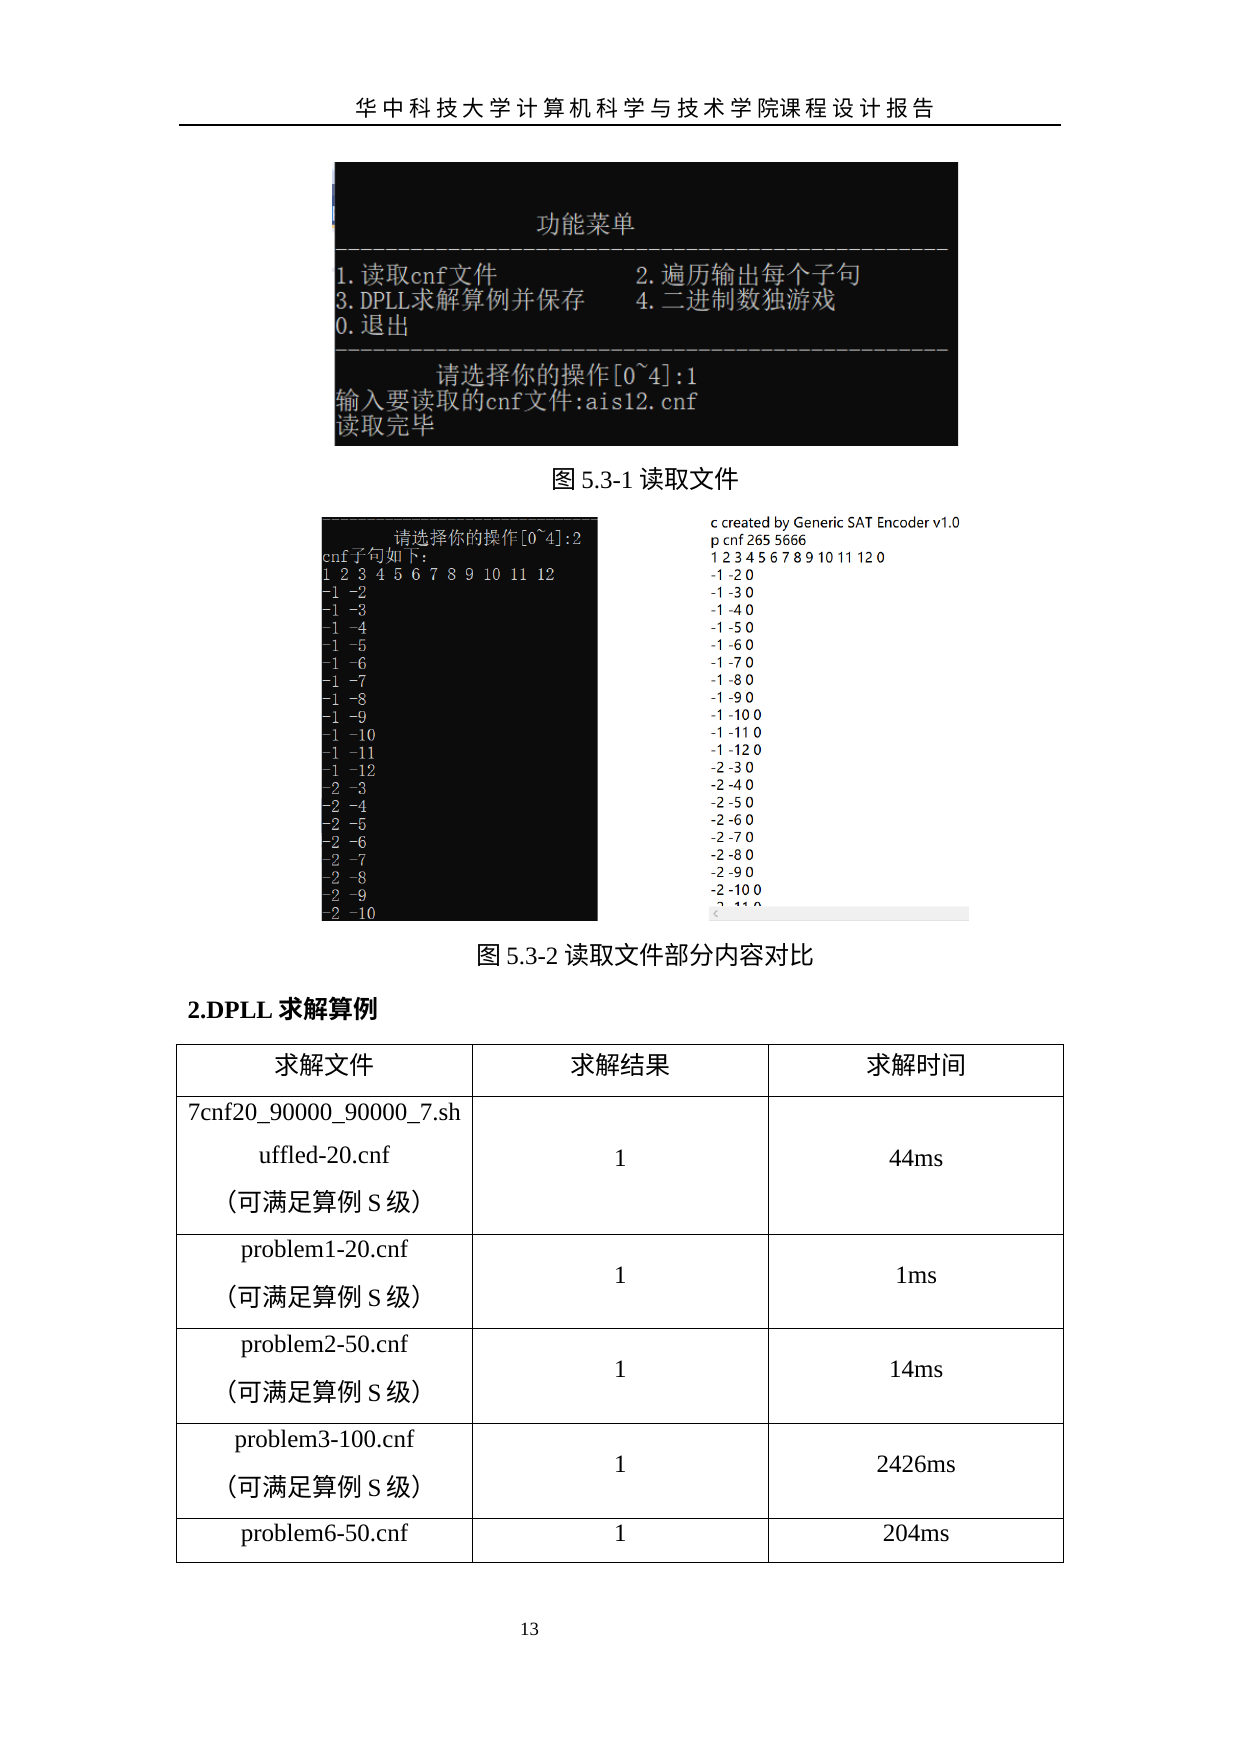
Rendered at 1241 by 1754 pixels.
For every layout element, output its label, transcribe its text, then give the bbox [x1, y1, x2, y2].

table_cell 1 [473, 1235, 768, 1328]
table_cell problem3-100.cnf （可满足算例S级） [177, 1424, 472, 1517]
table_cell problem2-50.cnf （可满足算例S级） [177, 1329, 472, 1423]
table_cell problem1-20.cnf （可满足算例S级） [177, 1235, 472, 1328]
table_cell 14ms [769, 1329, 1063, 1423]
picture [321, 517, 598, 921]
text 图5.3-1 读取文件 [187, 460, 1053, 496]
picture [332, 162, 959, 446]
table_cell 2426ms [769, 1424, 1063, 1517]
table_cell 1 [473, 1424, 768, 1517]
table_cell 1 [473, 1097, 768, 1233]
table_header 求解结果 [473, 1045, 768, 1096]
table_cell 7cnf20_90000_90000_7.shuffled-20.cnf （可满足算例S级） [177, 1097, 472, 1233]
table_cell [177, 1519, 472, 1562]
table_cell 44ms [769, 1097, 1063, 1233]
picture [708, 514, 969, 921]
table_cell 1 [473, 1329, 768, 1423]
table_cell 1 [473, 1519, 768, 1562]
table_header 求解时间 [769, 1045, 1063, 1096]
table_cell 1ms [769, 1235, 1063, 1328]
table_header 求解文件 [177, 1045, 472, 1096]
table_cell 204ms [769, 1519, 1063, 1562]
list 2.DPLL求解算例 [187, 990, 1053, 1026]
text 图5.3-2 读取文件部分内容对比 [187, 935, 1053, 972]
